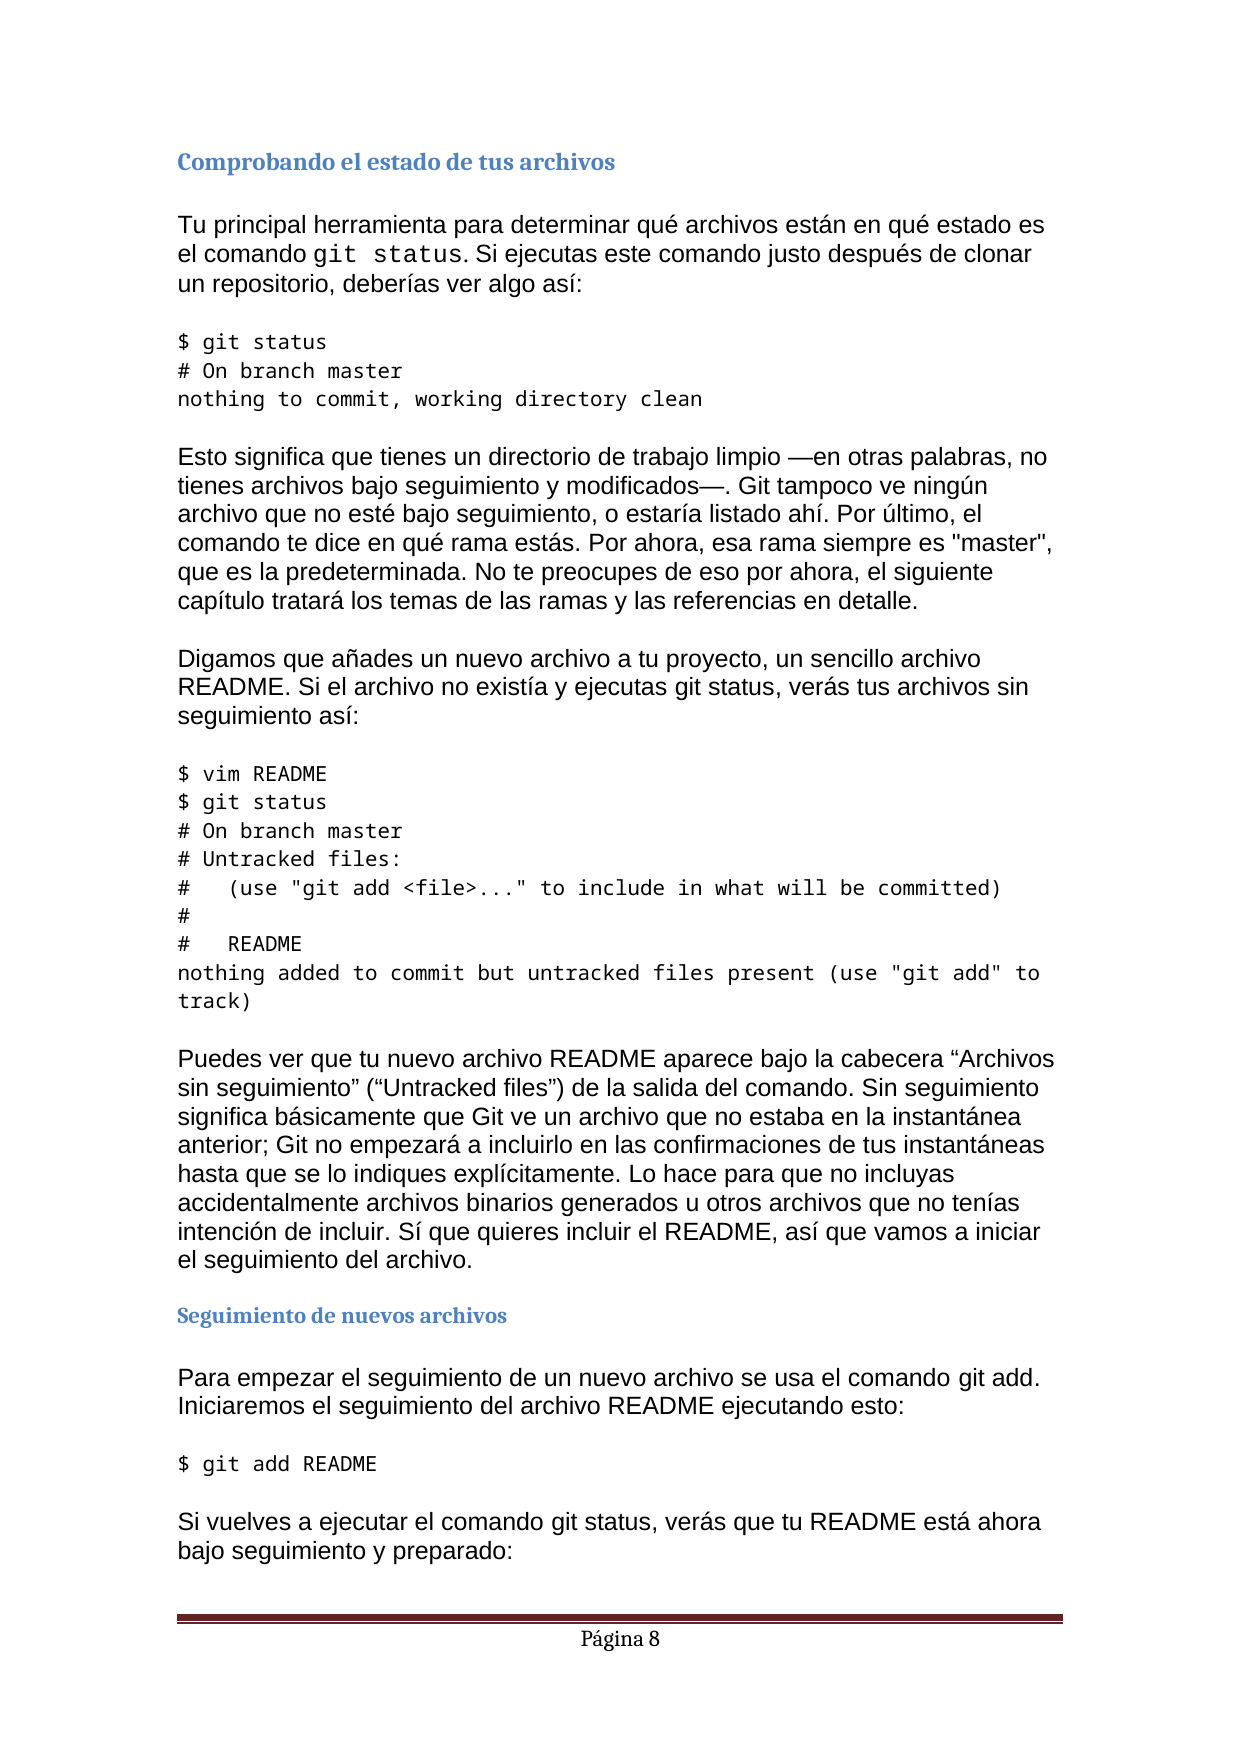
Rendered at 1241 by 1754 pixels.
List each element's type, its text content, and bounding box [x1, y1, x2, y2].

text $ git status [177, 327, 1063, 356]
text Puedes ver que tu nuevo archivo README aparece bajo la cabecera “Archivos sin seguimiento” (“Untracked files”) de la salida del comando. Sin seguimiento significa básicamente que Git ve un archivo que no estaba en la instantánea anterior; Git no empezará a incluirlo en las confirmaciones de tus instantáneas hasta que se lo indiques explícitamente. Lo hace para que no incluyas accidentalmente archivos binarios generados u otros archivos que no tenías intención de incluir. Sí que quieres incluir el README, así que vamos a iniciar el seguimiento del archivo. [177, 1044, 1063, 1274]
text # (use "git add <file>..." to include in what will be committed) [177, 873, 1063, 901]
text nothing added to commit but untracked files present (use "git add" to track) [177, 958, 1063, 1015]
text Esto significa que tienes un directorio de trabajo limpio —en otras palabras, no tienes archivos bajo seguimiento y modificados—. Git tampoco ve ningún archivo que no esté bajo seguimiento, o estaría listado ahí. Por último, el comando te dice en qué rama estás. Por ahora, esa rama siempre es "master", que es la predeterminada. No te preocupes de eso por ahora, el siguiente capítulo tratará los temas de las ramas y las referencias en detalle. [177, 442, 1063, 614]
text # Untracked files: [177, 844, 1063, 873]
subtitle Comprobando el estado de tus archivos [177, 148, 1063, 176]
text Tu principal herramienta para determinar qué archivos están en qué estado es el comando git status. Si ejecutas este comando justo después de clonar un repositorio, deberías ver algo así: [177, 210, 1063, 298]
text $ git status [177, 787, 1063, 816]
subtitle Seguimiento de nuevos archivos [177, 1303, 1063, 1329]
text # On branch master [177, 816, 1063, 844]
text $ vim README [177, 759, 1063, 787]
text Para empezar el seguimiento de un nuevo archivo se usa el comando git add. Iniciaremos el seguimiento del archivo README ejecutando esto: [177, 1363, 1063, 1420]
text nothing to commit, working directory clean [177, 384, 1063, 413]
text $ git add README [177, 1449, 1063, 1478]
text # [177, 901, 1063, 929]
text Digamos que añades un nuevo archivo a tu proyecto, un sencillo archivo README. Si el archivo no existía y ejecutas git status, verás tus archivos sin seguimiento así: [177, 643, 1063, 730]
text Si vuelves a ejecutar el comando git status, verás que tu README está ahora bajo seguimiento y preparado: [177, 1507, 1063, 1564]
text # On branch master [177, 356, 1063, 384]
text # README [177, 929, 1063, 958]
